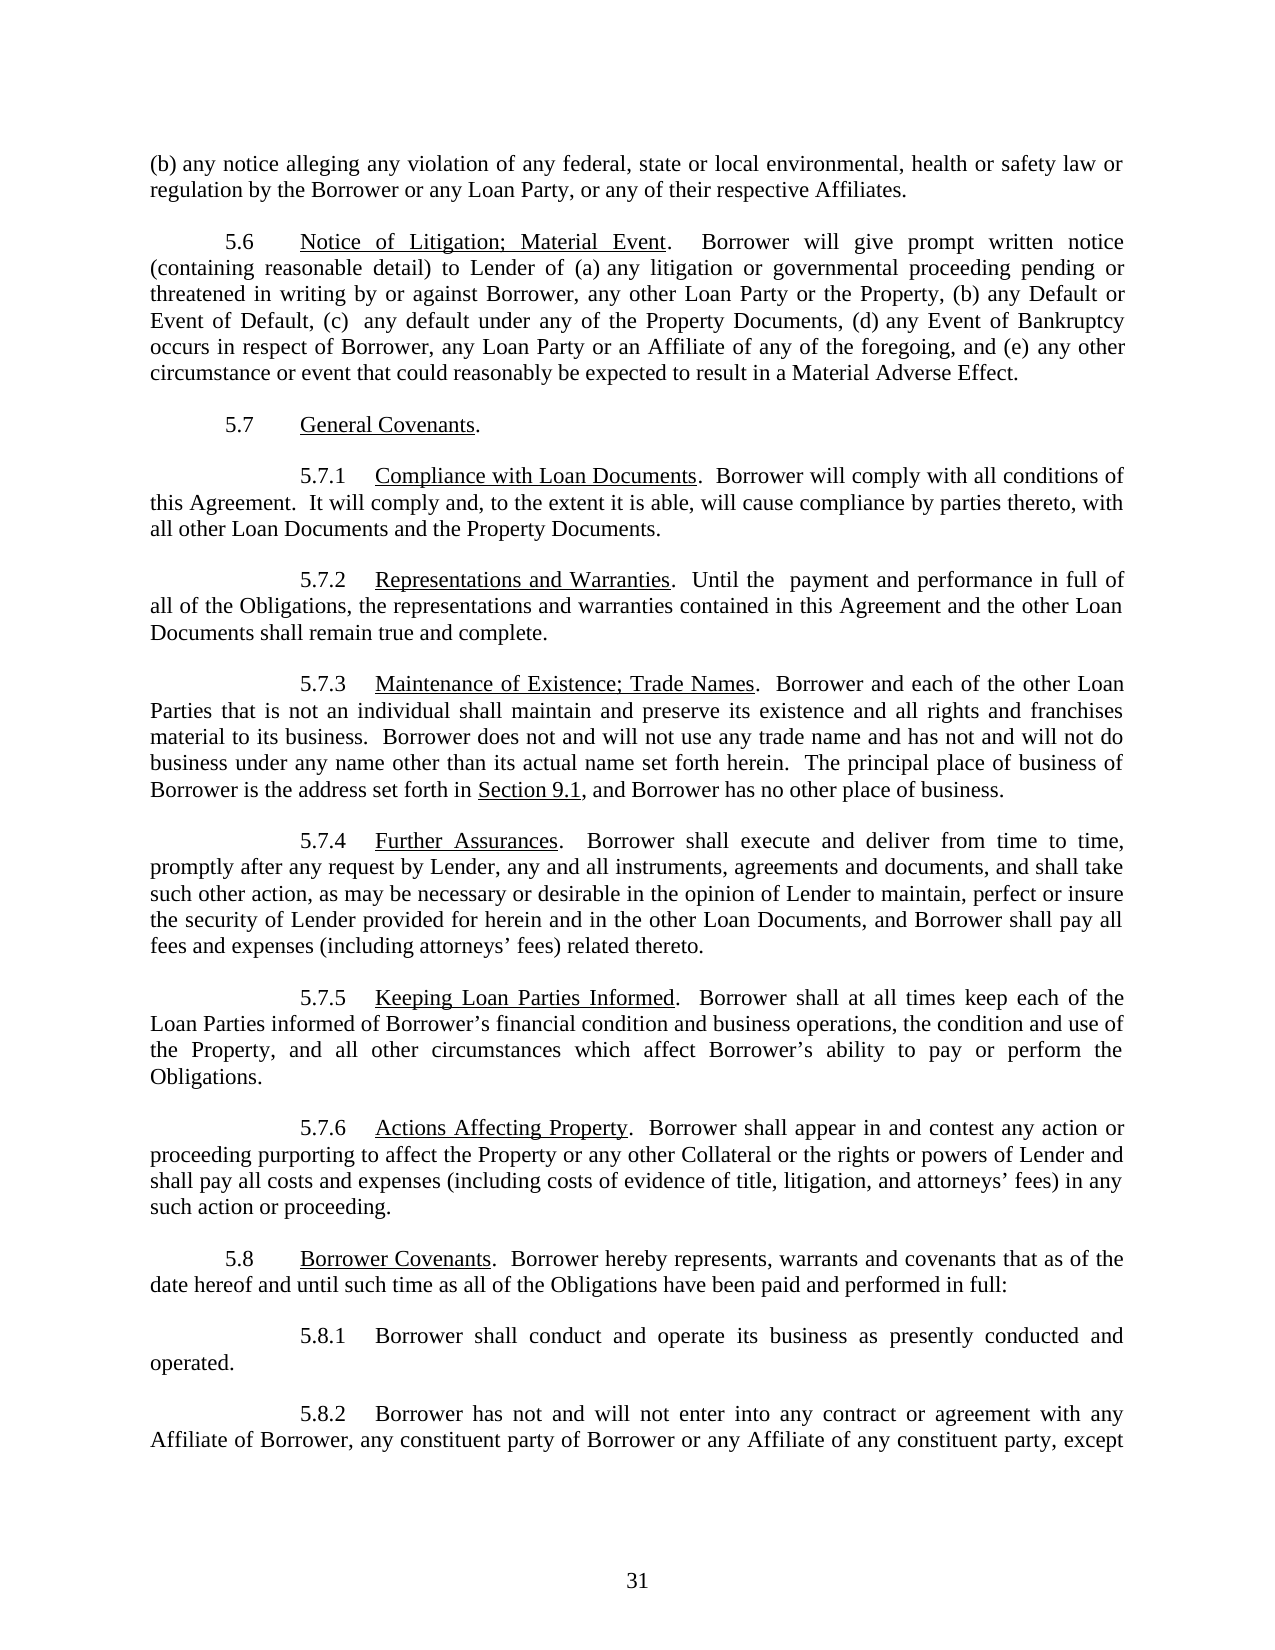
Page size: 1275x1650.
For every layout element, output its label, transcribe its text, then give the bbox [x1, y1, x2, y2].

subtitle Borrower shall conduct and operate its business as presently conducted and operated. [150, 1322, 1125, 1375]
subtitle General Covenants. [150, 411, 1125, 437]
subtitle Representations and Warranties. Until the payment and performance in full of all of the Obligations, the representations and warranties contained in this Agreement and the other Loan Documents shall remain true and complete. [150, 566, 1125, 645]
subtitle Keeping Loan Parties Informed. Borrower shall at all times keep each of the Loan Parties informed of Borrower’s financial condition and business operations, the condition and use of the Property, and all other circumstances which affect Borrower’s ability to pay or perform the Obligations. [150, 984, 1125, 1089]
subtitle Actions Affecting Property. Borrower shall appear in and contest any action or proceeding purporting to affect the Property or any other Collateral or the rights or powers of Lender and shall pay all costs and expenses (including costs of evidence of title, litigation, and attorneys’ fees) in any such action or proceeding. [150, 1114, 1125, 1220]
subtitle Notice of Litigation; Material Event. Borrower will give prompt written notice (containing reasonable detail) to Lender of (a) any litigation or governmental proceeding pending or threatened in writing by or against Borrower, any other Loan Party or the Property, (b) any Default or Event of Default, (c) any default under any of the Property Documents, (d) any Event of Bankruptcy occurs in respect of Borrower, any Loan Party or an Affiliate of any of the foregoing, and (e) any other circumstance or event that could reasonably be expected to result in a Material Adverse Effect. [150, 228, 1125, 386]
subtitle Compliance with Loan Documents. Borrower will comply with all conditions of this Agreement. It will comply and, to the extent it is able, will cause compliance by parties thereto, with all other Loan Documents and the Property Documents. [150, 462, 1125, 541]
subtitle Further Assurances. Borrower shall execute and deliver from time to time, promptly after any request by Lender, any and all instruments, agreements and documents, and shall take such other action, as may be necessary or desirable in the opinion of Lender to maintain, perfect or insure the security of Lender provided for herein and in the other Loan Documents, and Borrower shall pay all fees and expenses (including attorneys’ fees) related thereto. [150, 827, 1125, 959]
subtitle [150, 150, 1125, 203]
subtitle Borrower Covenants. Borrower hereby represents, warrants and covenants that as of the date hereof and until such time as all of the Obligations have been paid and performed in full: [150, 1245, 1125, 1297]
subtitle Maintenance of Existence; Trade Names. Borrower and each of the other Loan Parties that is not an individual shall maintain and preserve its existence and all rights and franchises material to its business. Borrower does not and will not use any trade name and has not and will not do business under any name other than its actual name set forth herein. The principal place of business of Borrower is the address set forth in Section 9.1, and Borrower has no other place of business. [150, 670, 1125, 802]
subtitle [150, 1400, 1125, 1453]
